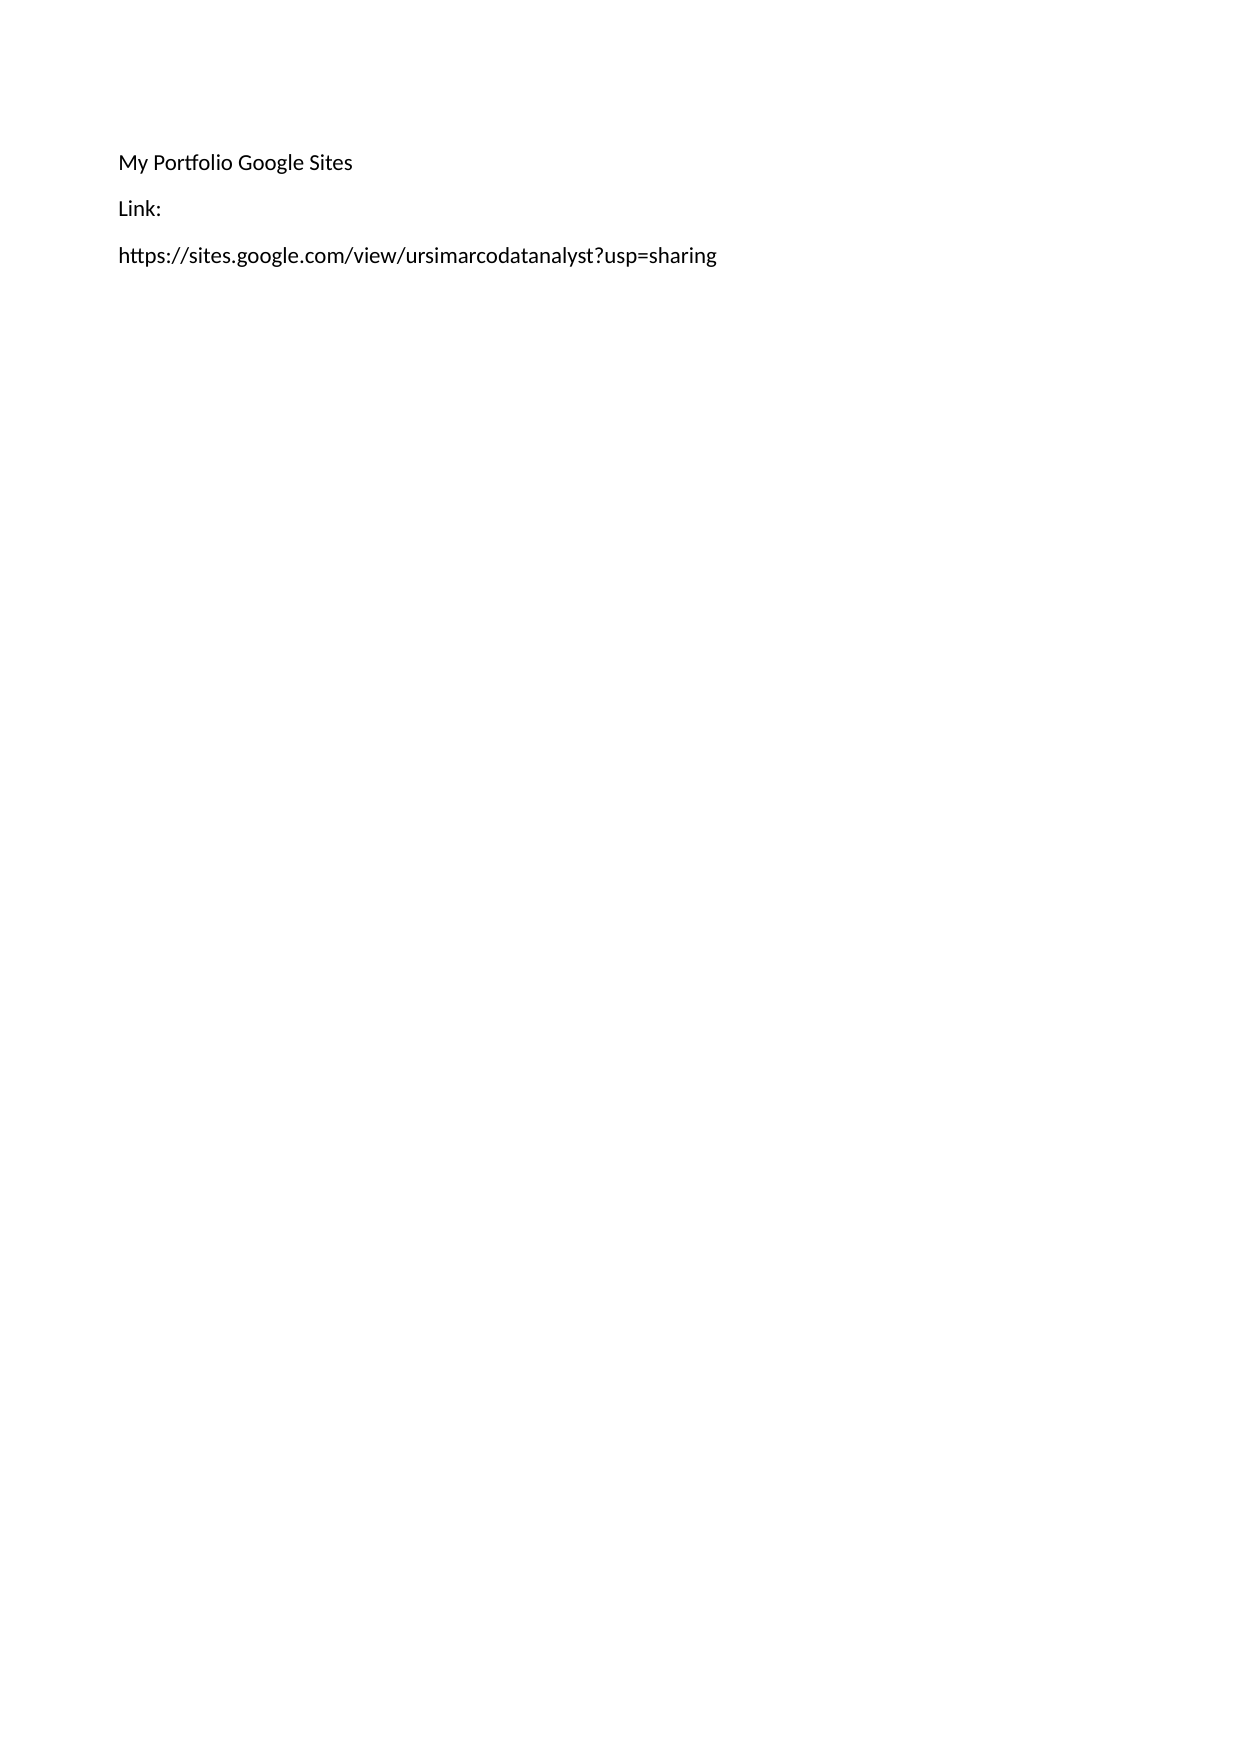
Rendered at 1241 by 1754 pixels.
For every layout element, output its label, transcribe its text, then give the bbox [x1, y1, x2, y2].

text Link: [118, 194, 1122, 222]
text https://sites.google.com/view/ursimarcodatanalyst?usp=sharing [118, 241, 1122, 269]
text My Portfolio Google Sites [118, 148, 1122, 176]
